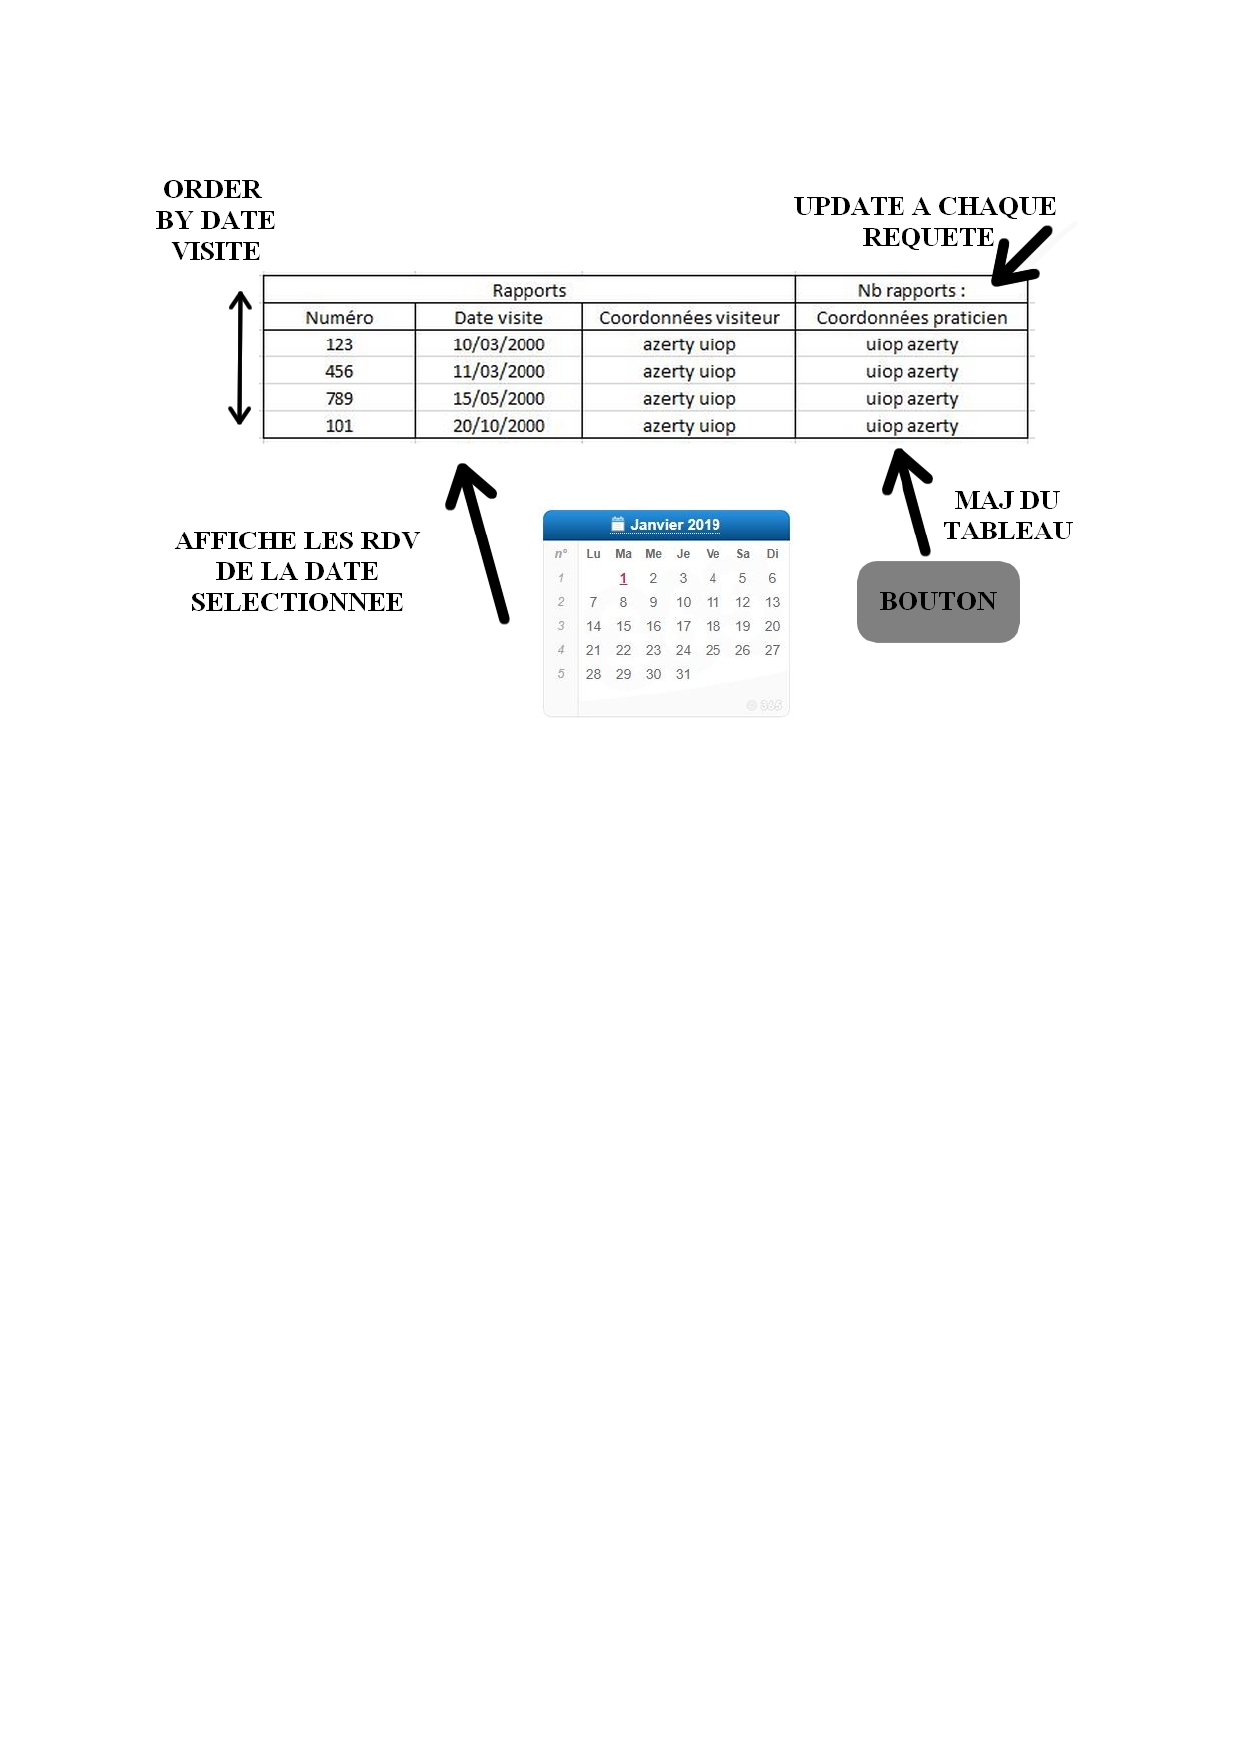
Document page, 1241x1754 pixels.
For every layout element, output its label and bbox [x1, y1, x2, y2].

picture [147, 147, 1092, 729]
